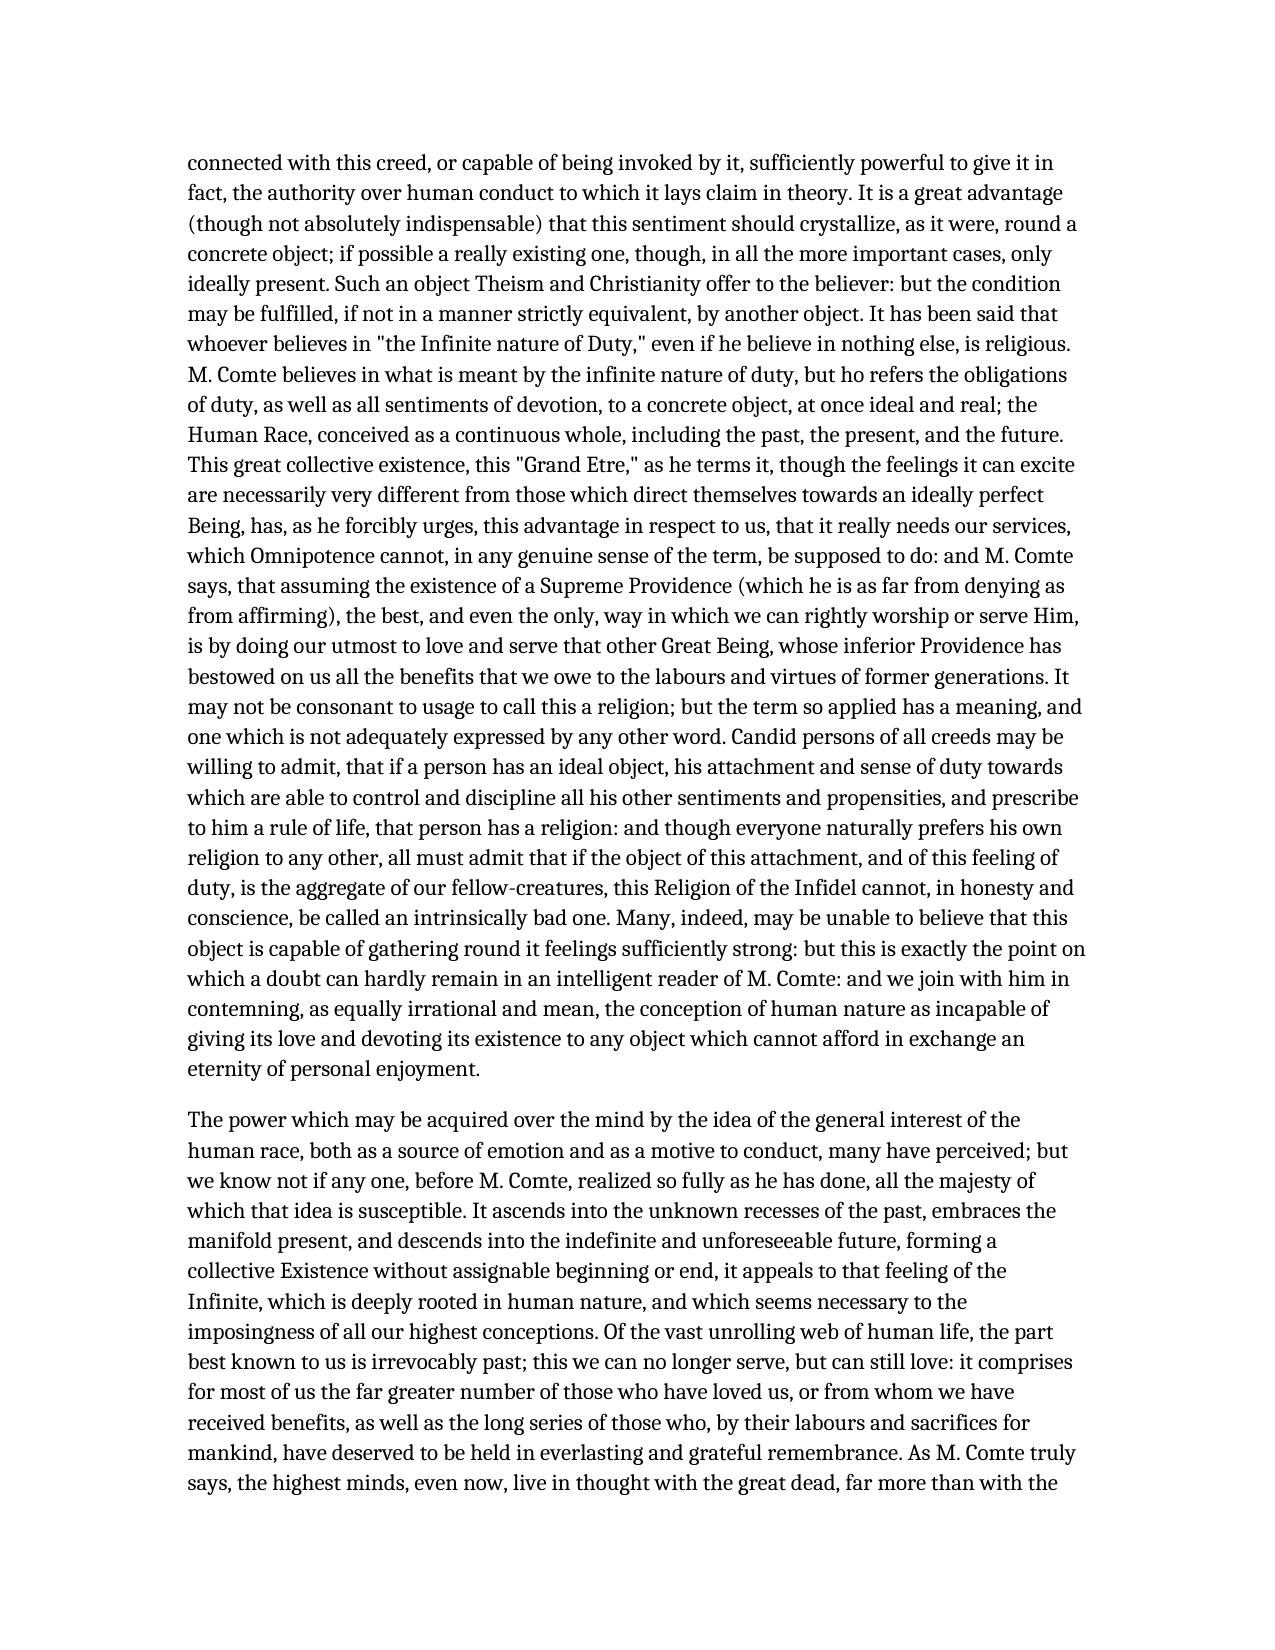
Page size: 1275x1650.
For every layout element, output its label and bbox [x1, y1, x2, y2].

text [187, 1107, 1087, 1496]
text [187, 150, 1087, 1083]
